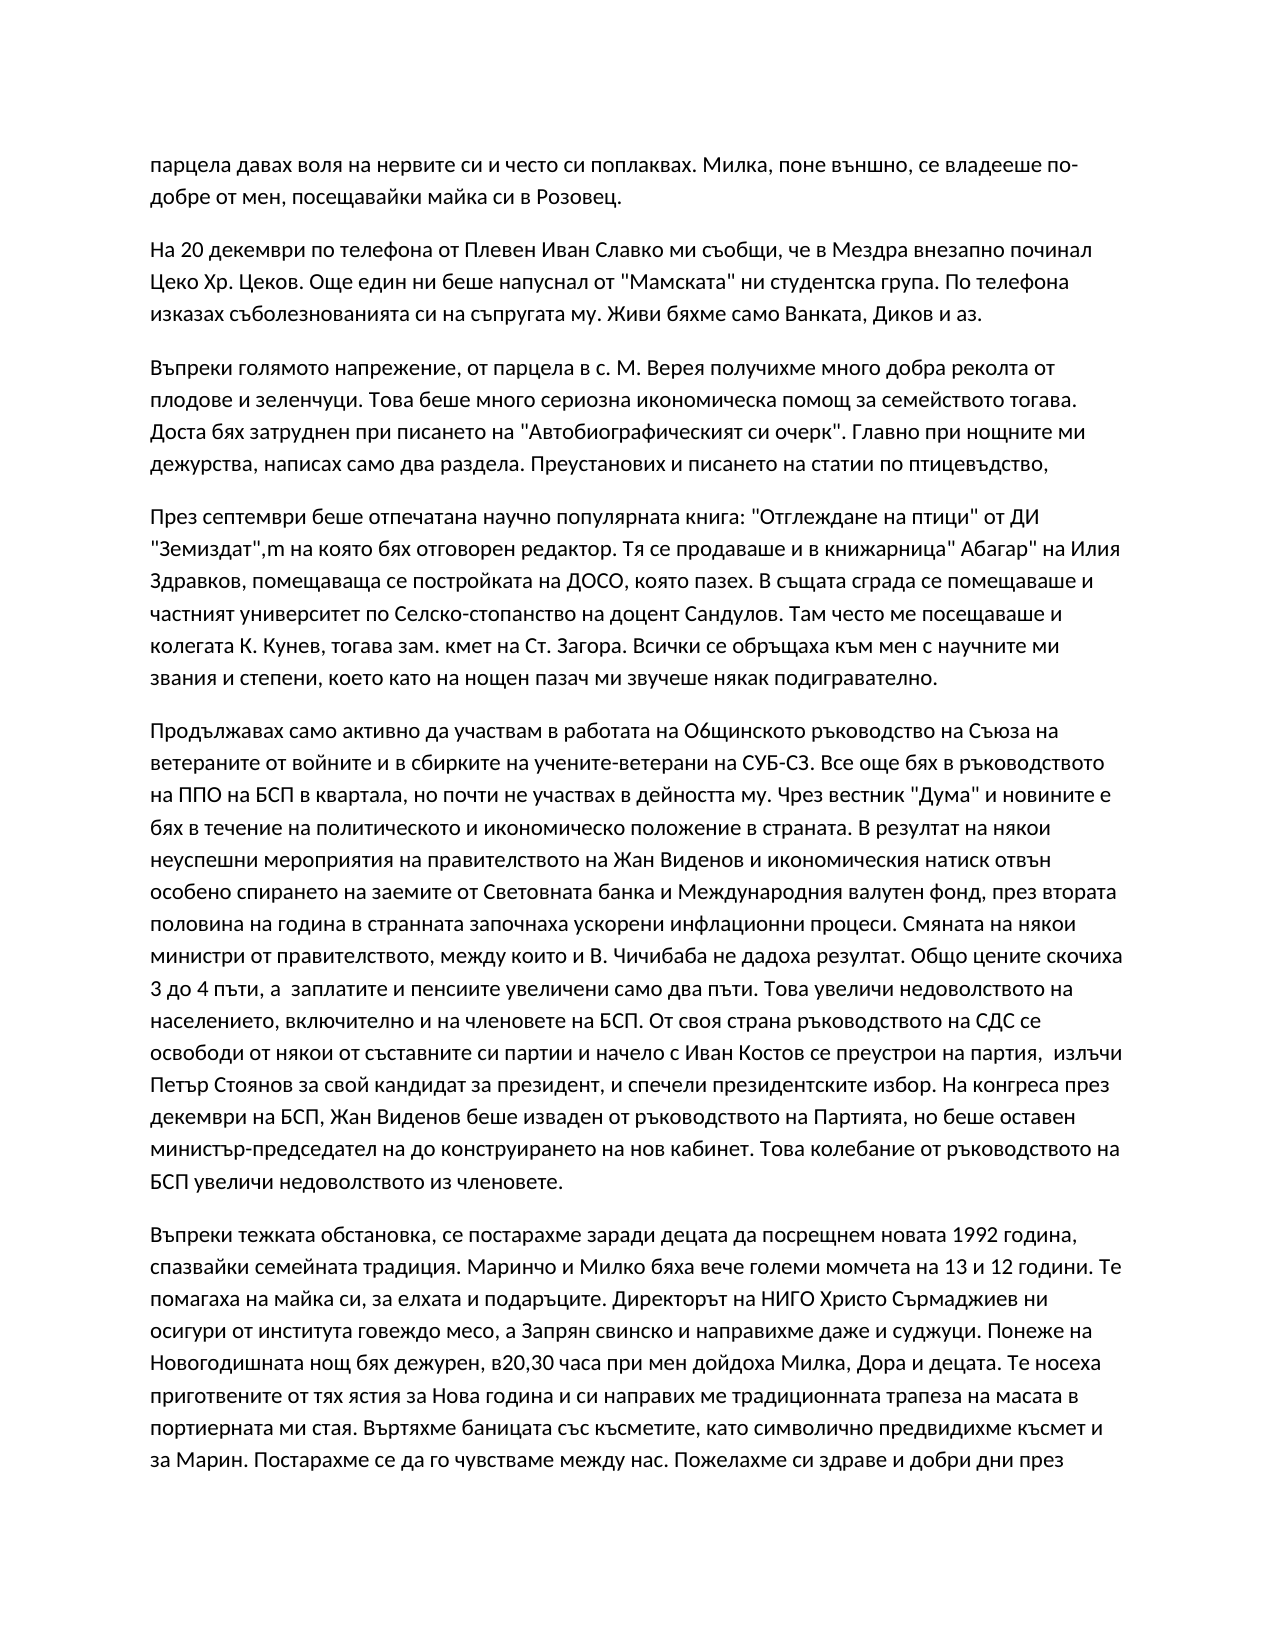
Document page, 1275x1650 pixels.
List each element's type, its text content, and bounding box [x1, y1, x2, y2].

text Въпреки голямото напрежение, от парцела в с. М. Верея получихме много добра реколта от плодове и зеленчуци. Това беше много сериозна икономическа помощ за семейството тогава. Доста бях затруднен при писането на "Автобиографическият си очерк". Главно при нощните ми дежурства, написах само два раздела. Преустанових и писането на статии по птицевъдство, [150, 353, 1125, 477]
text Продължавах само активно да участвам в работата на О6щинското ръководство на Съюза на ветераните от войните и в сбирките на учените-ветерани на СУБ-СЗ. Все още бях в ръководството на ППО на БСП в квартала, но почти не участвах в дейността му. Чрез вестник "Дума" и новините е бях в течение на политическото и икономическо положение в страната. В резултат на някои неуспешни мероприятия на правителството на Жан Виденов и икономическия натиск отвън особено спирането на заемите от Световната банка и Международния валутен фонд, през втората половина на година в странната започнаха ускорени инфлационни процеси. Смяната на някои министри от правителството, между които и В. Чичибаба не дадоха резултат. Общо цените скочиха 3 до 4 пъти, а заплатите и пенсиите увеличени само два пъти. Това увеличи недоволството на населението, включително и на членовете на БСП. От своя страна ръководството на СДС се освободи от някои от съставните си партии и начело с Иван Костов се преустрои на партия, излъчи Петър Стоянов за свой кандидат за президент, и спечели президентските избор. На конгреса през декември на БСП, Жан Виденов беше изваден от ръководството на Партията, но беше оставен министър-председател на до конструирането на нов кабинет. Това колебание от ръководството на БСП увеличи недоволството из членовете. [150, 716, 1125, 1195]
text През септември беше отпечатана научно популярната книга: "Отглеждане на птици" от ДИ "Земиздат",m на която бях отговорен редактор. Тя се продаваше и в книжарница" Абагар" на Илия Здравков, помещаваща се постройката на ДОСО, която пазех. В същата сграда се помещаваше и частният университет по Селско-стопанство на доцент Сандулов. Там често ме посещаваше и колегата К. Кунев, тогава зам. кмет на Ст. Загора. Всички се обръщаха към мен с научните ми звания и степени, което като на нощен пазач ми звучеше някак подигравателно. [150, 502, 1125, 691]
text На 20 декември по телефона от Плевен Иван Славко ми съобщи, че в Мездра внезапно починал Цеко Хр. Цеков. Още един ни беше напуснал от "Мамската" ни студентска група. По телефона изказах съболезнованията си на съпругата му. Живи бяхме само Ванката, Диков и аз. [150, 235, 1125, 328]
